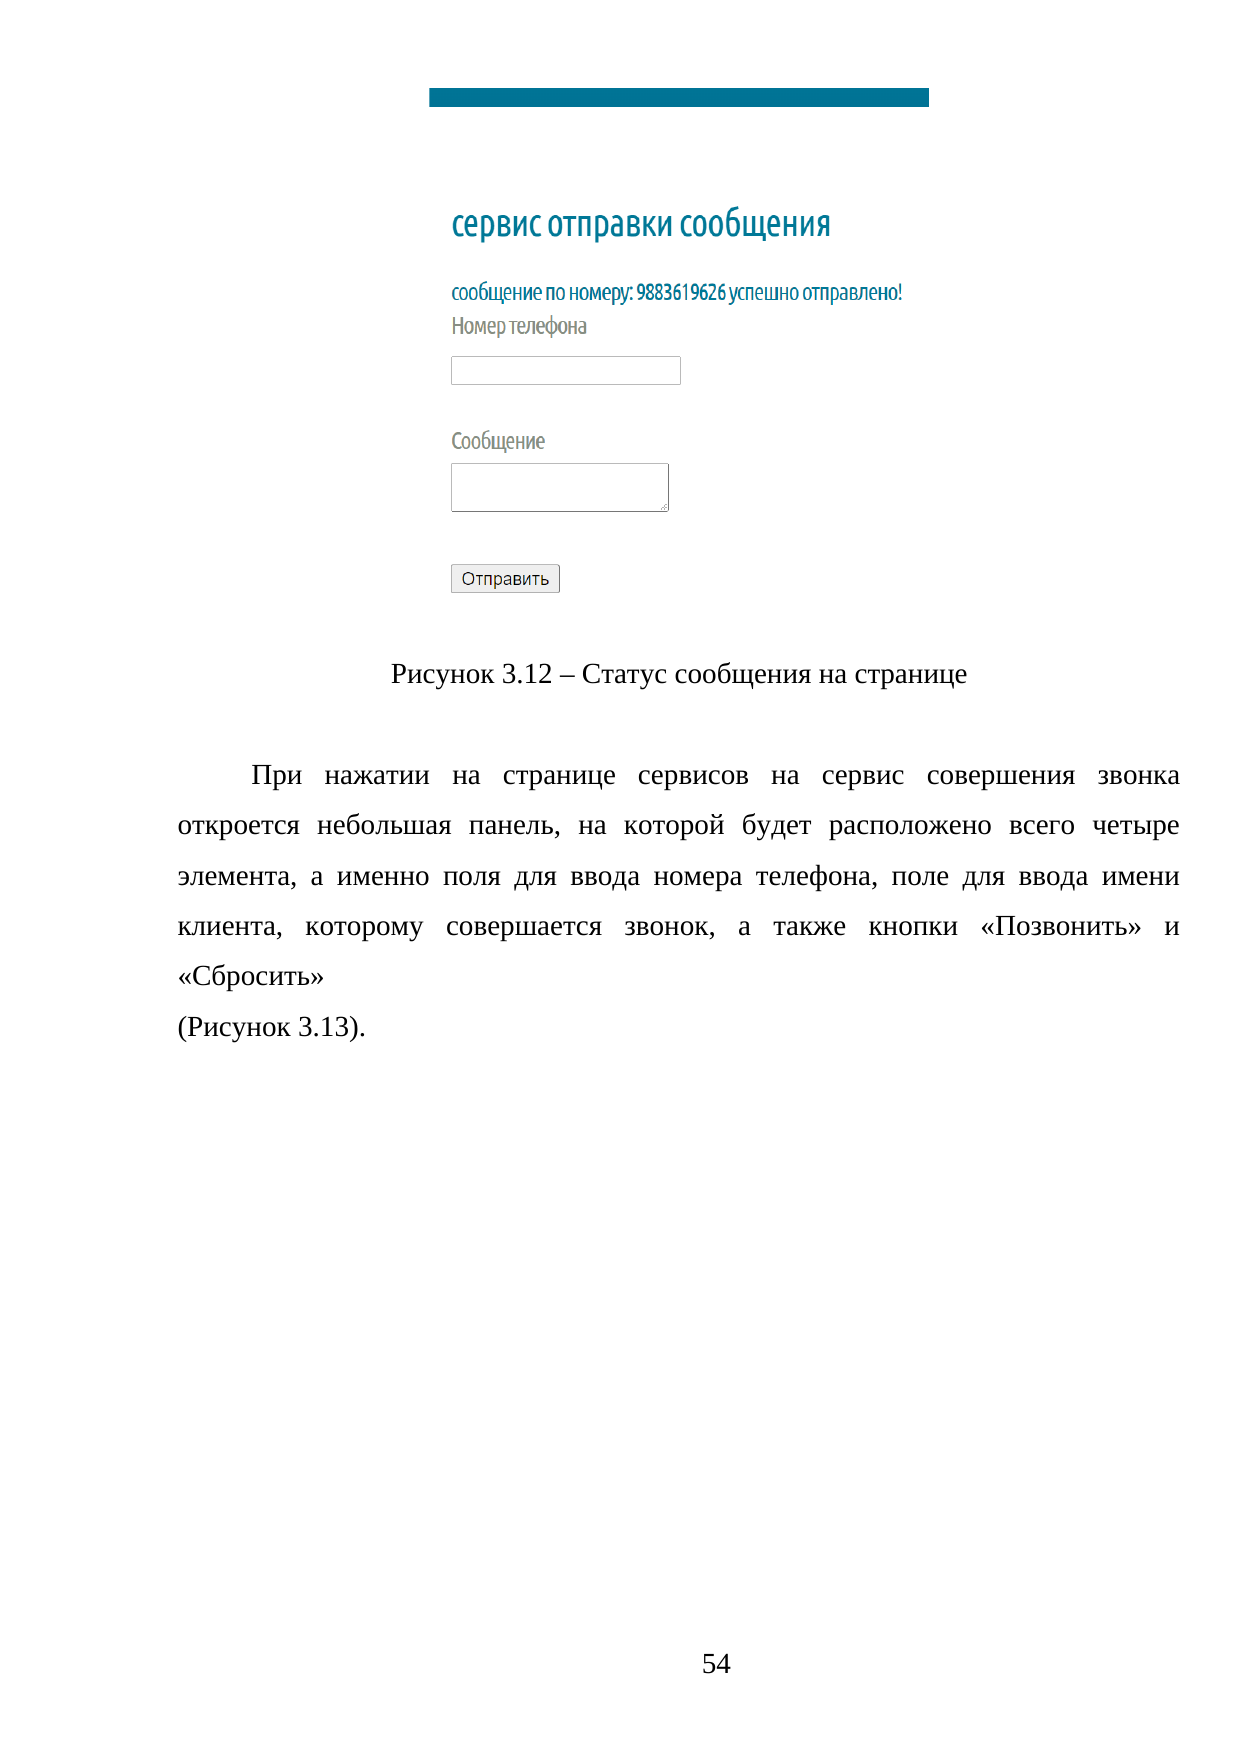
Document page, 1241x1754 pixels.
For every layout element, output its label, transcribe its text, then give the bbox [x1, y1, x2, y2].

picture [429, 108, 929, 640]
text Рисунок 3.12 – Статус сообщения на странице [177, 656, 1181, 690]
text При нажатии на странице сервисов на сервис совершения звонка откроется небольшая панель, на которой будет расположено всего четыре элемента, а именно поля для ввода номера телефона, поле для ввода имени клиента, которому совершается звонок, а также кнопки «Позвонить» и «Сбросить» (Рисунок 3.13). [177, 757, 1181, 1042]
